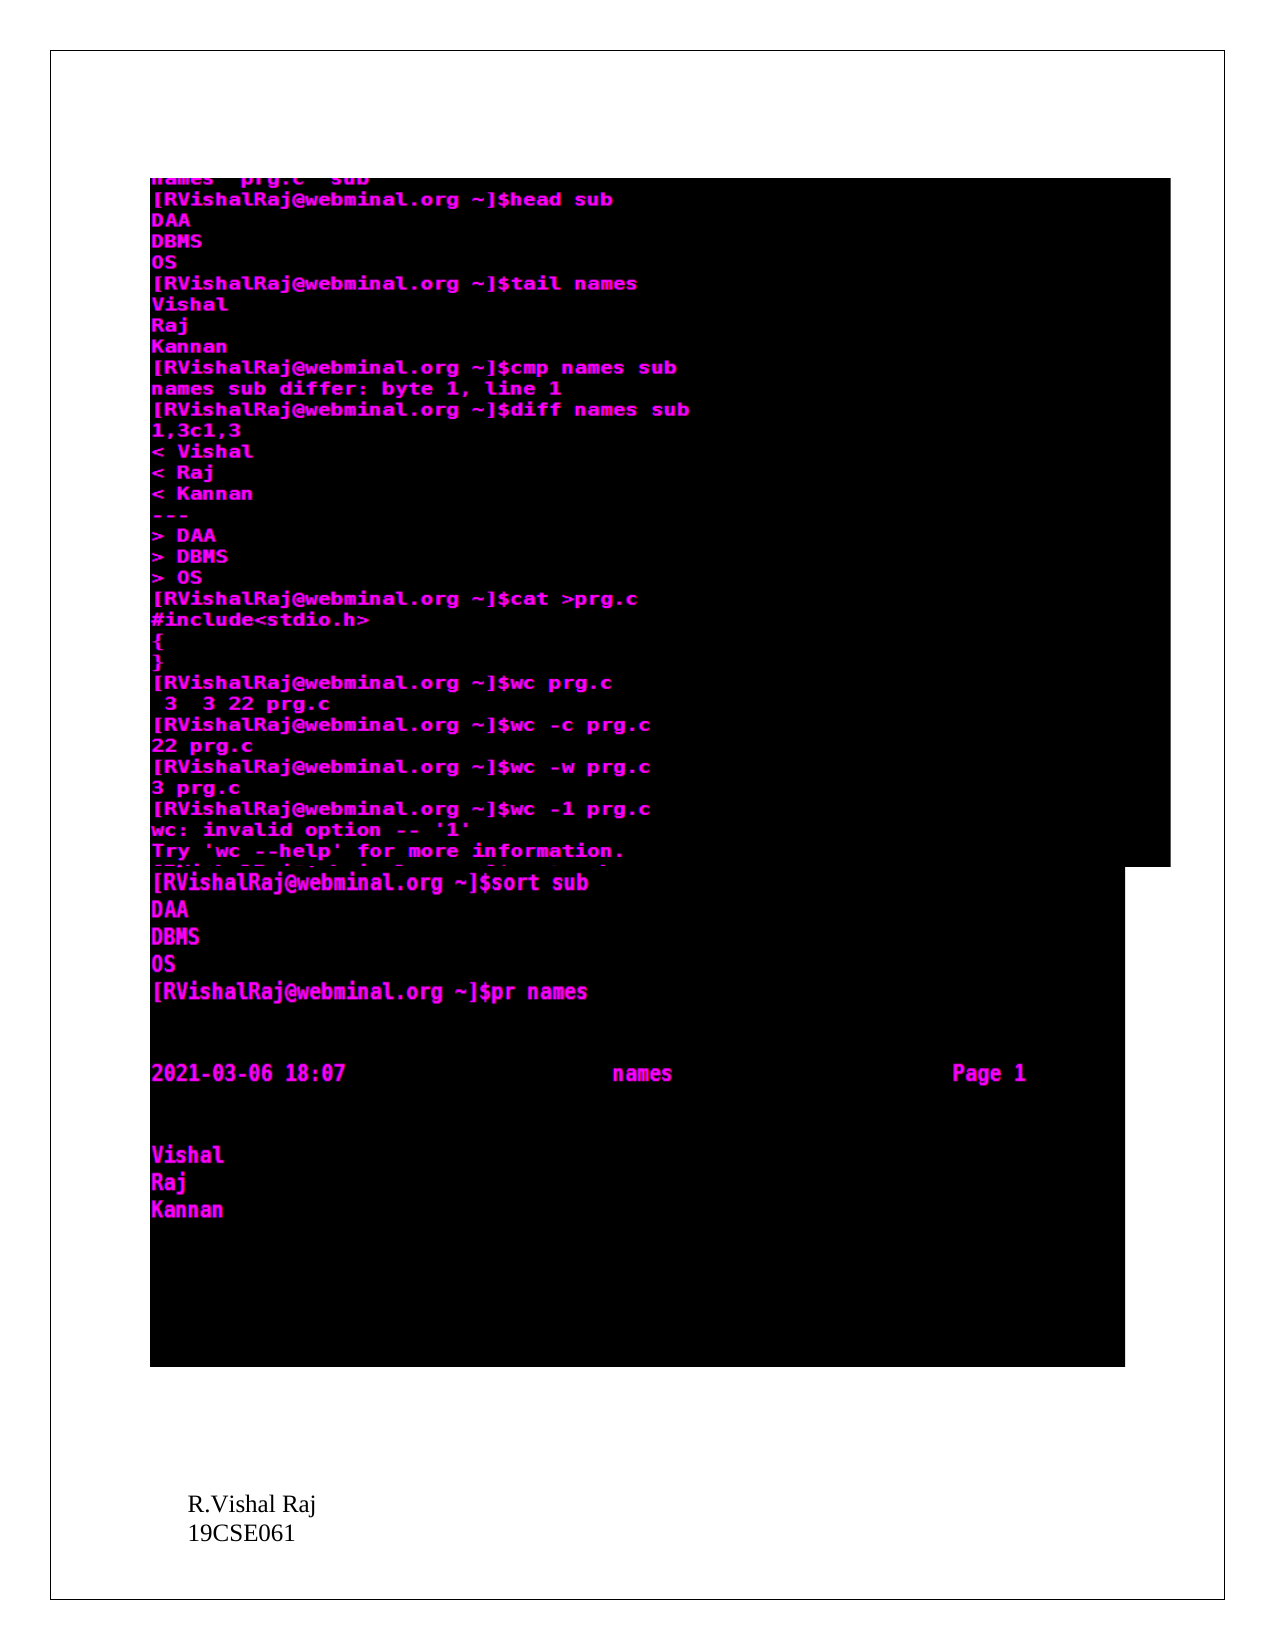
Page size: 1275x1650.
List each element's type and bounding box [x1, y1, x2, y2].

picture [150, 178, 1171, 1367]
